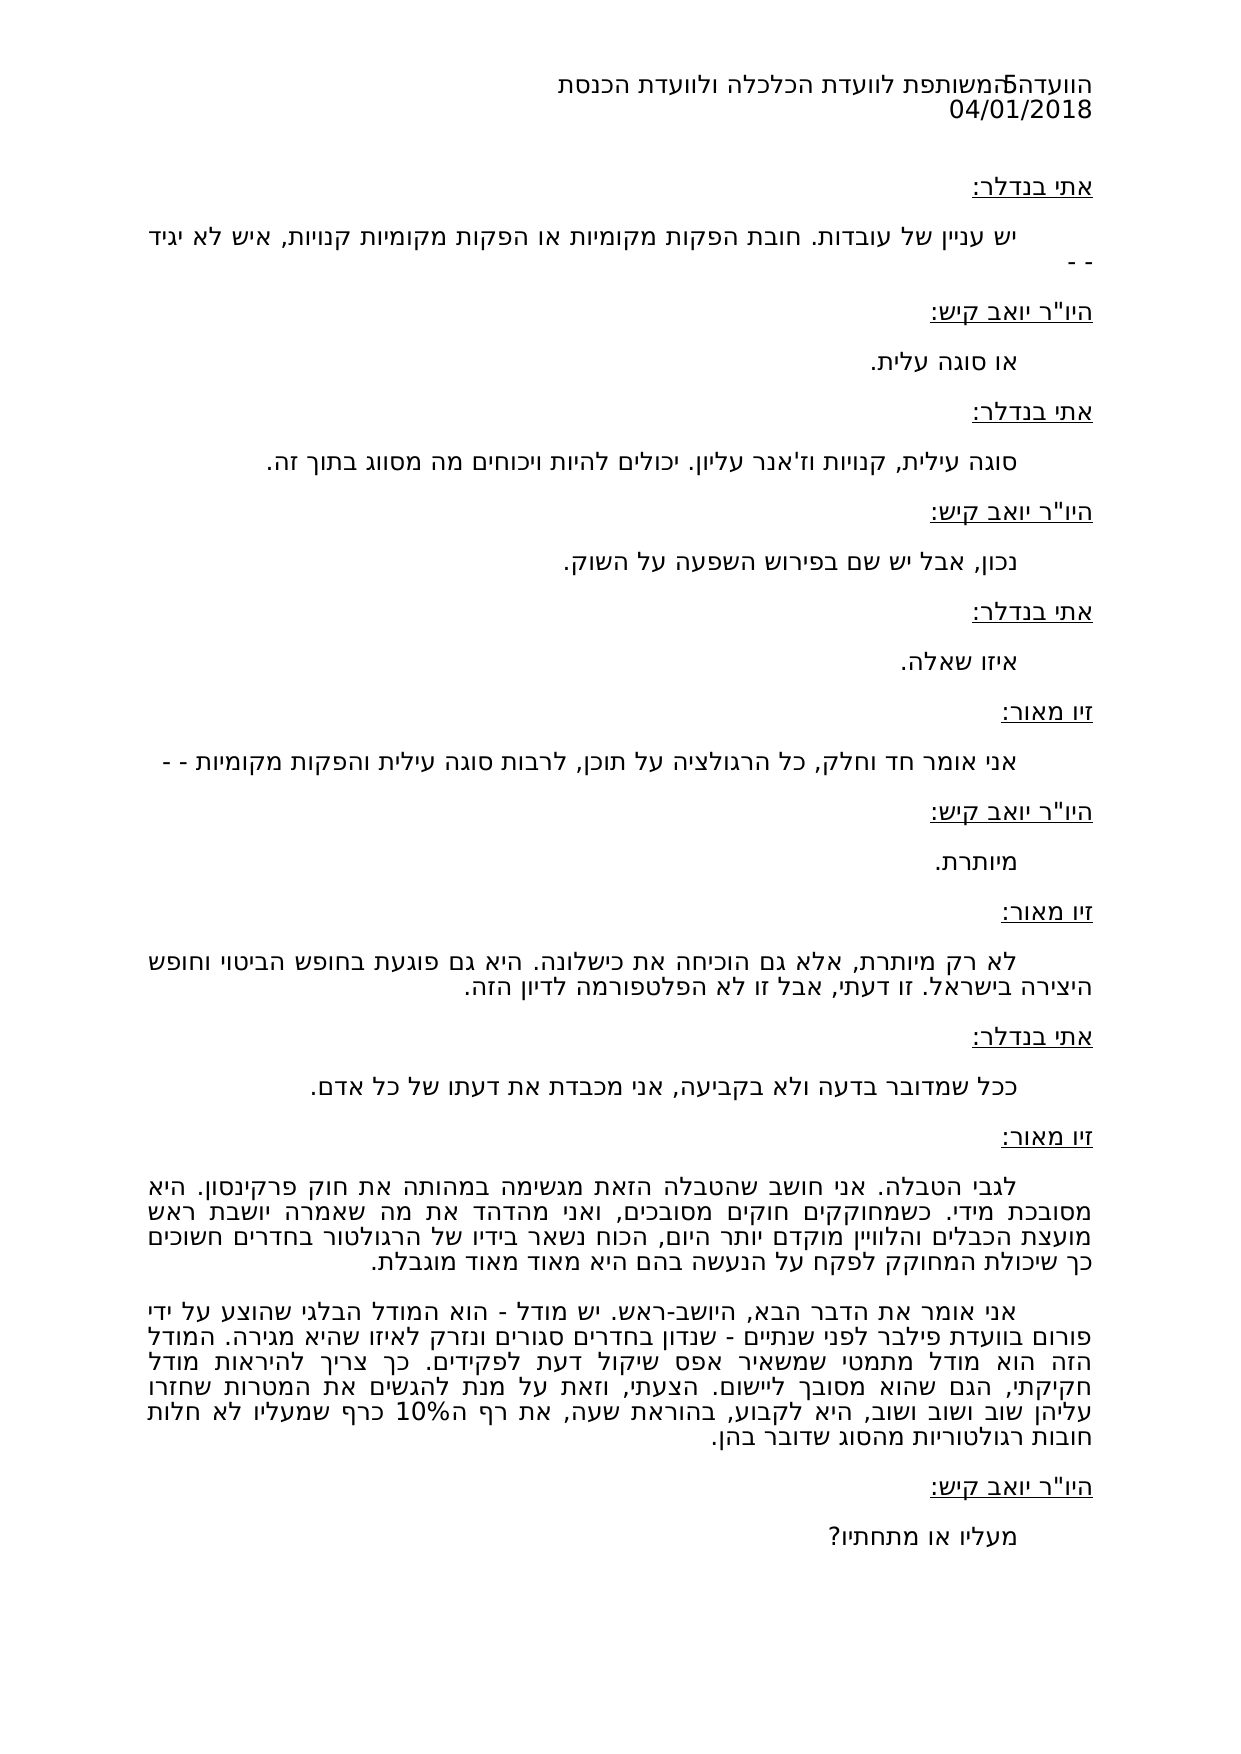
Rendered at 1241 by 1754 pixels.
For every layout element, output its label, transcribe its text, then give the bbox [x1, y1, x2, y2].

text נכון, אבל יש שם בפירוש השפעה על השוק. [147, 550, 1093, 575]
text לא רק מיותרת, אלא גם הוכיחה את כישלונה. היא גם פוגעת בחופש הביטוי וחופש היצירה בישראל. זו דעתי, אבל זו לא הפלטפורמה לדיון הזה. [147, 950, 1093, 1000]
text אתי בנדלר: [147, 1025, 1093, 1050]
text אתי בנדלר: [147, 175, 1093, 200]
text היו"ר יואב קיש: [147, 800, 1093, 825]
text לגבי הטבלה. אני חושב שהטבלה הזאת מגשימה במהותה את חוק פרקינסון. היא מסובכת מידי. כשמחוקקים חוקים מסובכים, ואני מהדהד את מה שאמרה יושבת ראש מועצת הכבלים והלוויין מוקדם יותר היום, הכוח נשאר בידיו של הרגולטור בחדרים חשוכים כך שיכולת המחוקק לפקח על הנעשה בהם היא מאוד מאוד מוגבלת. [147, 1175, 1093, 1275]
text היו"ר יואב קיש: [147, 500, 1093, 525]
text זיו מאור: [147, 700, 1093, 725]
text היו"ר יואב קיש: [147, 300, 1093, 325]
text או סוגה עלית. [147, 350, 1093, 375]
text סוגה עילית, קנויות וז'אנר עליון. יכולים להיות ויכוחים מה מסווג בתוך זה. [147, 450, 1093, 475]
text אני אומר חד וחלק, כל הרגולציה על תוכן, לרבות סוגה עילית והפקות מקומיות - - [147, 750, 1093, 775]
text היו"ר יואב קיש: [147, 1475, 1093, 1500]
text זיו מאור: [147, 1125, 1093, 1150]
text יש עניין של עובדות. חובת הפקות מקומיות או הפקות מקומיות קנויות, איש לא יגיד - - [147, 225, 1093, 275]
text איזו שאלה. [147, 650, 1093, 675]
text אתי בנדלר: [147, 600, 1093, 625]
text מעליו או מתחתיו? [147, 1525, 1093, 1550]
text מיותרת. [147, 850, 1093, 875]
text אני אומר את הדבר הבא, היושב-ראש. יש מודל - הוא המודל הבלגי שהוצע על ידי פורום בוועדת פילבר לפני שנתיים - שנדון בחדרים סגורים ונזרק לאיזו שהיא מגירה. המודל הזה הוא מודל מתמטי שמשאיר אפס שיקול דעת לפקידים. כך צריך להיראות מודל חקיקתי, הגם שהוא מסובך ליישום. הצעתי, וזאת על מנת להגשים את המטרות שחזרו עליהן שוב ושוב ושוב, היא לקבוע, בהוראת שעה, את רף ה10% כרף שמעליו לא חלות חובות רגולטוריות מהסוג שדובר בהן. [147, 1300, 1093, 1450]
text ככל שמדובר בדעה ולא בקביעה, אני מכבדת את דעתו של כל אדם. [147, 1075, 1093, 1100]
text אתי בנדלר: [147, 400, 1093, 425]
text זיו מאור: [147, 900, 1093, 925]
